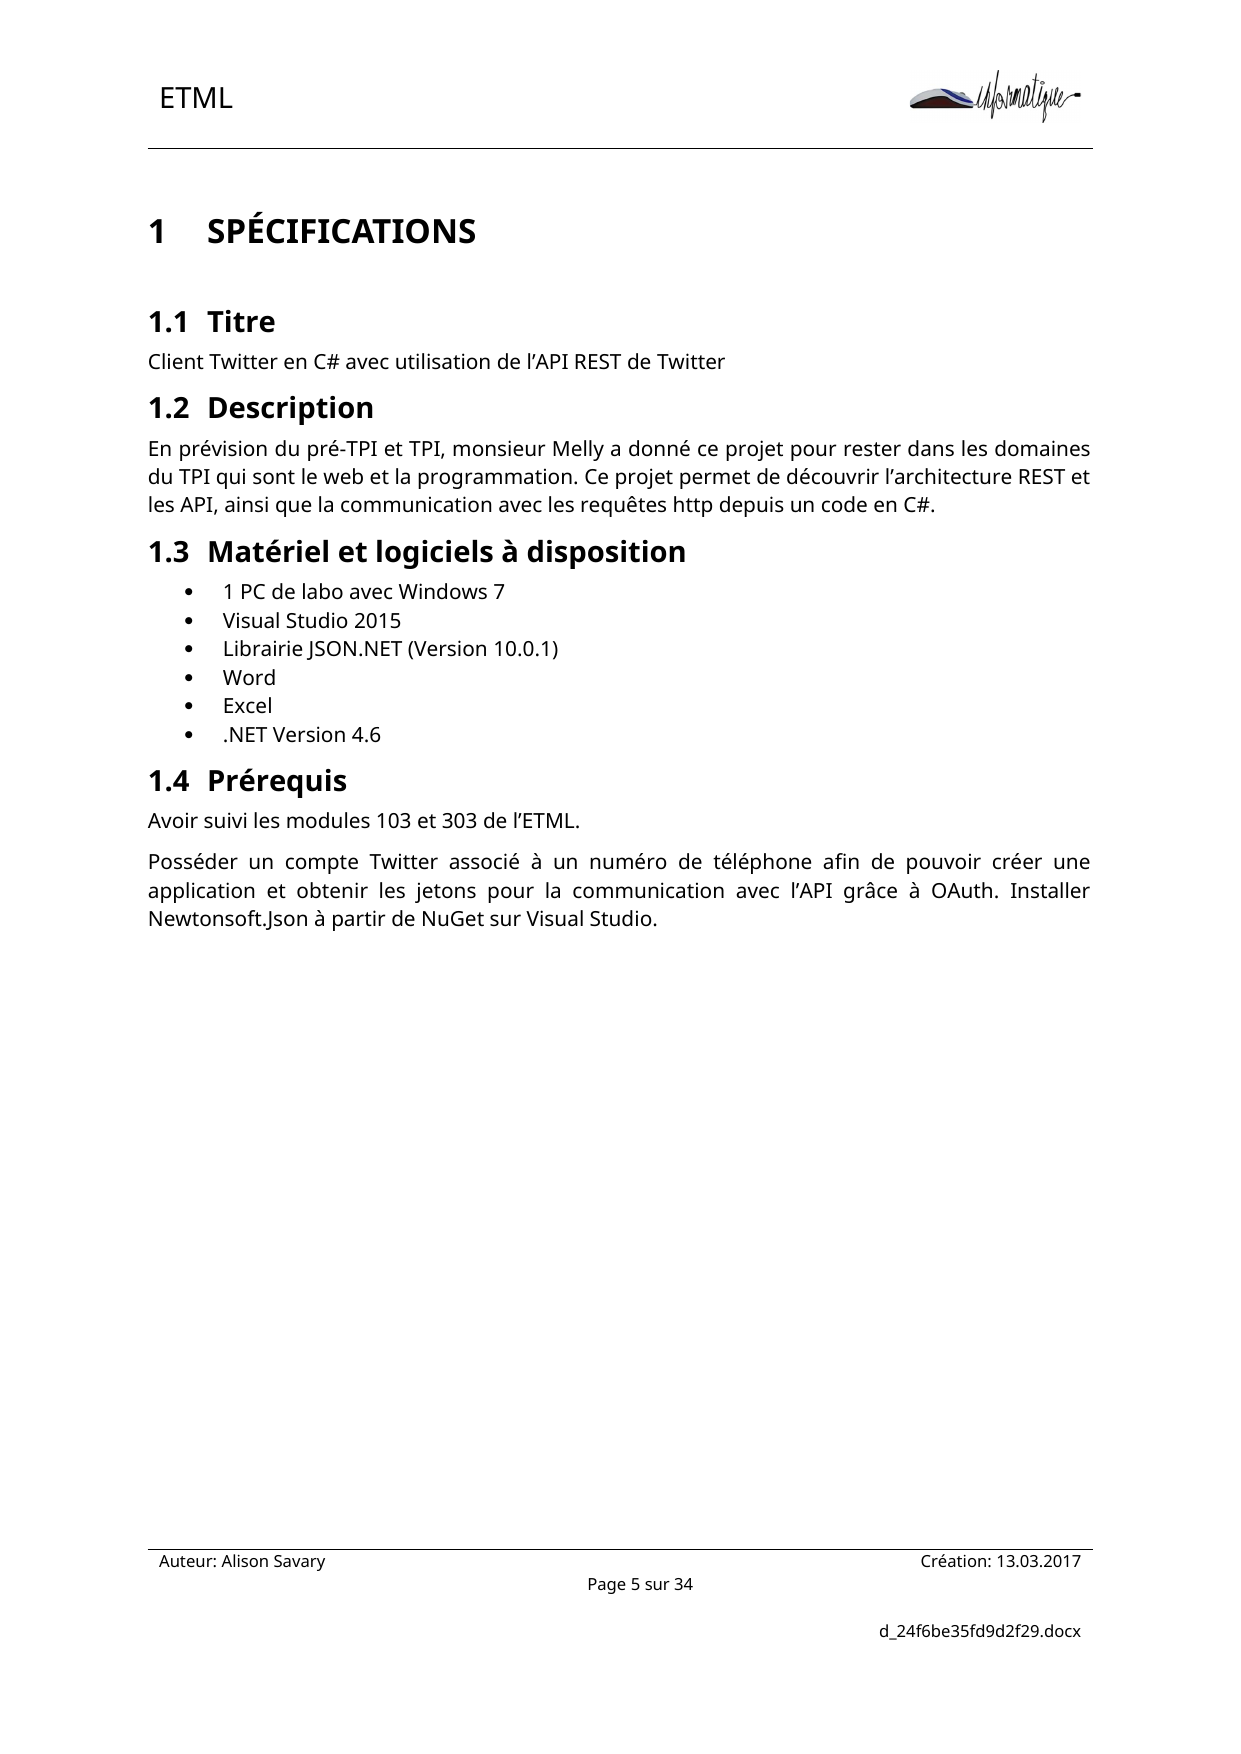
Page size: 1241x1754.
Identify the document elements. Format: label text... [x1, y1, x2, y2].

list Word [185, 663, 1092, 691]
subtitle Spécifications [148, 208, 1092, 254]
list Librairie JSON.NET (Version 10.0.1) [185, 634, 1092, 663]
list Visual Studio 2015 [185, 606, 1092, 634]
subtitle Description [148, 388, 1092, 427]
list Excel [185, 691, 1092, 720]
text Avoir suivi les modules 103 et 303 de l’ETML. [148, 807, 1092, 835]
subtitle Matériel et logiciels à disposition [148, 532, 1092, 571]
subtitle Titre [148, 301, 1092, 341]
text Posséder un compte Twitter associé à un numéro de téléphone afin de pouvoir créer une application et obtenir les jetons pour la communication avec l’API grâce à OAuth. Installer Newtonsoft.Json à partir de NuGet sur Visual Studio. [148, 847, 1092, 933]
text En prévision du pré-TPI et TPI, monsieur Melly a donné ce projet pour rester dans les domaines du TPI qui sont le web et la programmation. Ce projet permet de découvrir l’architecture REST et les API, ainsi que la communication avec les requêtes http depuis un code en C#. [148, 434, 1092, 519]
list 1 PC de labo avec Windows 7 [185, 577, 1092, 606]
picture [909, 70, 1082, 123]
subtitle Prérequis [148, 761, 1092, 800]
list .NET Version 4.6 [185, 720, 1092, 748]
text Client Twitter en C# avec utilisation de l’API REST de Twitter [148, 347, 1092, 375]
